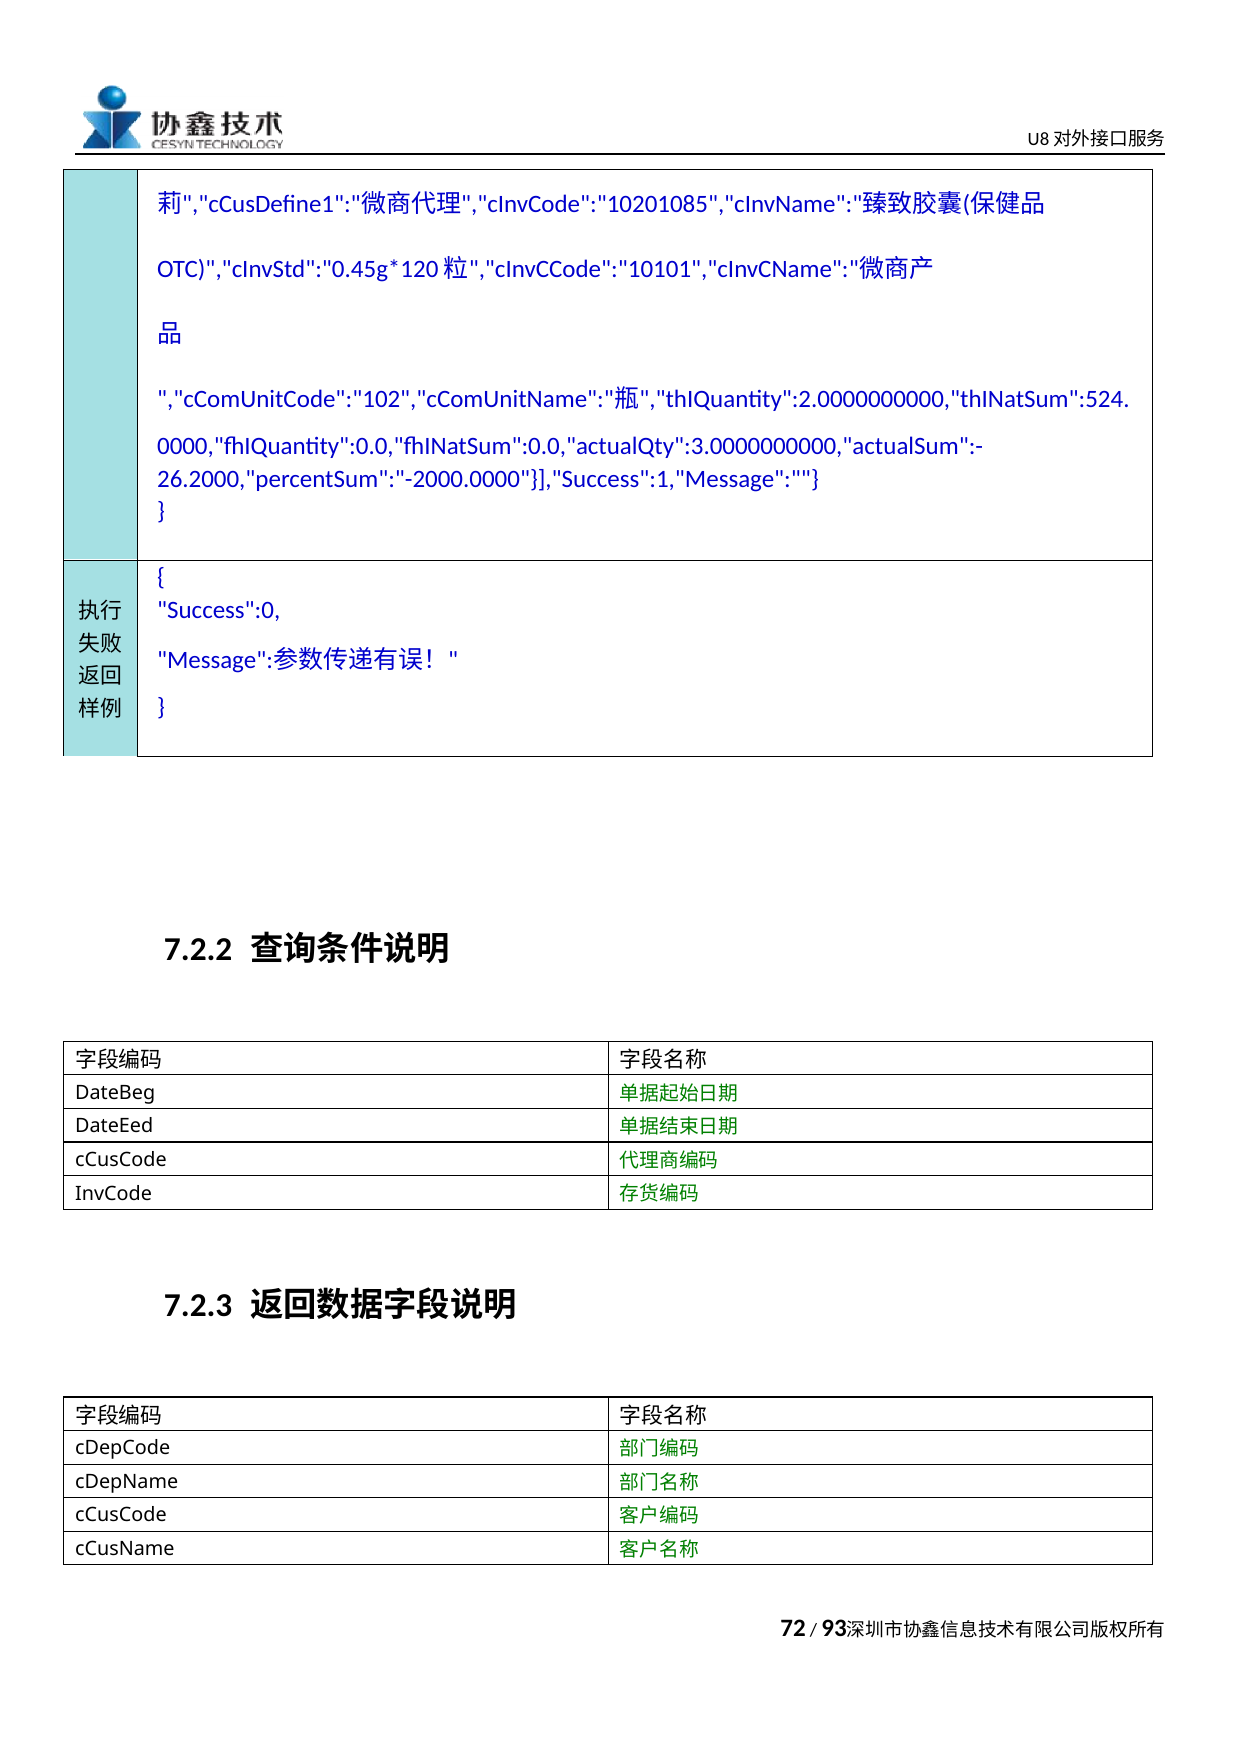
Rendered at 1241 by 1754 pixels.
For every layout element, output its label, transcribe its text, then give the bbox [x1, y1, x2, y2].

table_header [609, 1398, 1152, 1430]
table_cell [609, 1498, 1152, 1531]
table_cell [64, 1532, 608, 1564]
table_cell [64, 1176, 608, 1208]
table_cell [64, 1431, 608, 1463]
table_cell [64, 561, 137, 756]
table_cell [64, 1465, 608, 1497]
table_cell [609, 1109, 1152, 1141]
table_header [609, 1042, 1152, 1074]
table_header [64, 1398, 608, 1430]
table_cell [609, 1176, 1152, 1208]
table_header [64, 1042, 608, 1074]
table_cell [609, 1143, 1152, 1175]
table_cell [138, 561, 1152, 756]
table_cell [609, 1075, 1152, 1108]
subtitle 查询条件说明 [164, 914, 1165, 979]
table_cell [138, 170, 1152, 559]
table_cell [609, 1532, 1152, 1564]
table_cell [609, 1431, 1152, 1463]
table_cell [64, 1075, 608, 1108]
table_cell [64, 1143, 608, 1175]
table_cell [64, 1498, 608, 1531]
subtitle 返回数据字段说明 [164, 1269, 1165, 1334]
picture [81, 85, 285, 149]
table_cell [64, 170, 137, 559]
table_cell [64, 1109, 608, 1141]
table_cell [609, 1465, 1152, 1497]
